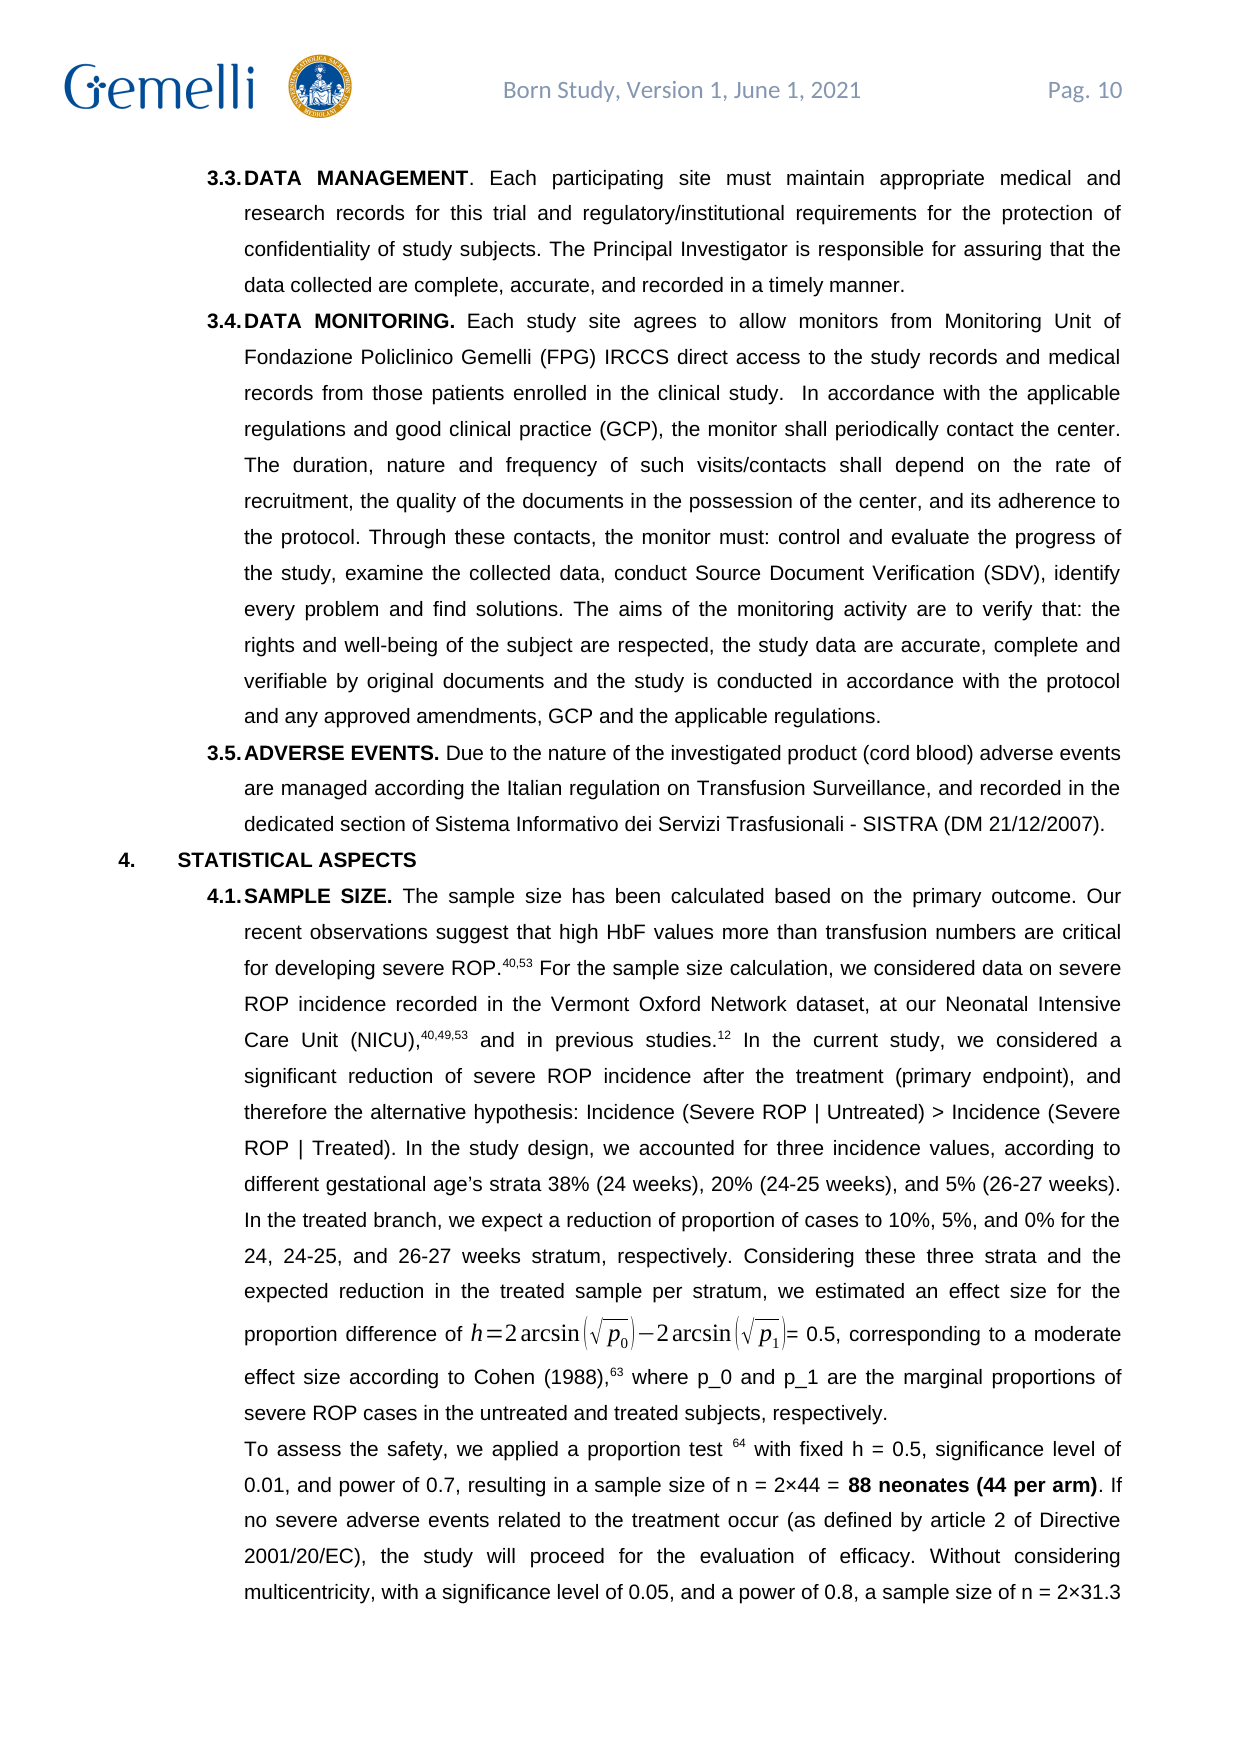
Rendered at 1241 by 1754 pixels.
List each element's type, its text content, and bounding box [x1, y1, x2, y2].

picture [39, 45, 361, 119]
list ADVERSE EVENTS. Due to the nature of the investigated product (cord blood) adverse events are managed according the Italian regulation on Transfusion Surveillance, and recorded in the dedicated section of Sistema Informativo dei Servizi Trasfusionali - SISTRA (DM 21/12/2007). [207, 740, 1122, 836]
list DATA MANAGEMENT. Each participating site must maintain appropriate medical and research records for this trial and regulatory/institutional requirements for the protection of confidentiality of study subjects. The Principal Investigator is responsible for assuring that the data collected are complete, accurate, and recorded in a timely manner. [207, 165, 1122, 297]
list DATA MONITORING. Each study site agrees to allow monitors from Monitoring Unit of Fondazione Policlinico Gemelli (FPG) IRCCS direct access to the study records and medical records from those patients enrolled in the clinical study. In accordance with the applicable regulations and good clinical practice (GCP), the monitor shall periodically contact the center. The duration, nature and frequency of such visits/contacts shall depend on the rate of recruitment, the quality of the documents in the possession of the center, and its adherence to the protocol. Through these contacts, the monitor must: control and evaluate the progress of the study, examine the collected data, conduct Source Document Verification (SDV), identify every problem and find solutions. The aims of the monitoring activity are to verify that: the rights and well-being of the subject are respected, the study data are accurate, complete and verifiable by original documents and the study is conducted in accordance with the protocol and any approved amendments, GCP and the applicable regulations. [207, 309, 1122, 728]
list STATISTICAL ASPECTS [118, 848, 1122, 872]
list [244, 1436, 1122, 1604]
list SAMPLE SIZE. The sample size has been calculated based on the primary outcome. Our recent observations suggest that high HbF values more than transfusion numbers are critical for developing severe ROP.40,53 For the sample size calculation, we considered data on severe ROP incidence recorded in the Vermont Oxford Network dataset, at our Neonatal Intensive Care Unit (NICU),40,49,53 and in previous studies.12 In the current study, we considered a significant reduction of severe ROP incidence after the treatment (primary endpoint), and therefore the alternative hypothesis: Incidence (Severe ROP | Untreated) > Incidence (Severe ROP | Treated). In the study design, we accounted for three incidence values, according to different gestational age’s strata 38% (24 weeks), 20% (24-25 weeks), and 5% (26-27 weeks). In the treated branch, we expect a reduction of proportion of cases to 10%, 5%, and 0% for the 24, 24-25, and 26-27 weeks stratum, respectively. Considering these three strata and the expected reduction in the treated sample per stratum, we estimated an effect size for the proportion difference of = 0.5, corresponding to a moderate effect size according to Cohen (1988),63 where p_0 and p_1 are the marginal proportions of severe ROP cases in the untreated and treated subjects, respectively. [207, 884, 1122, 1424]
